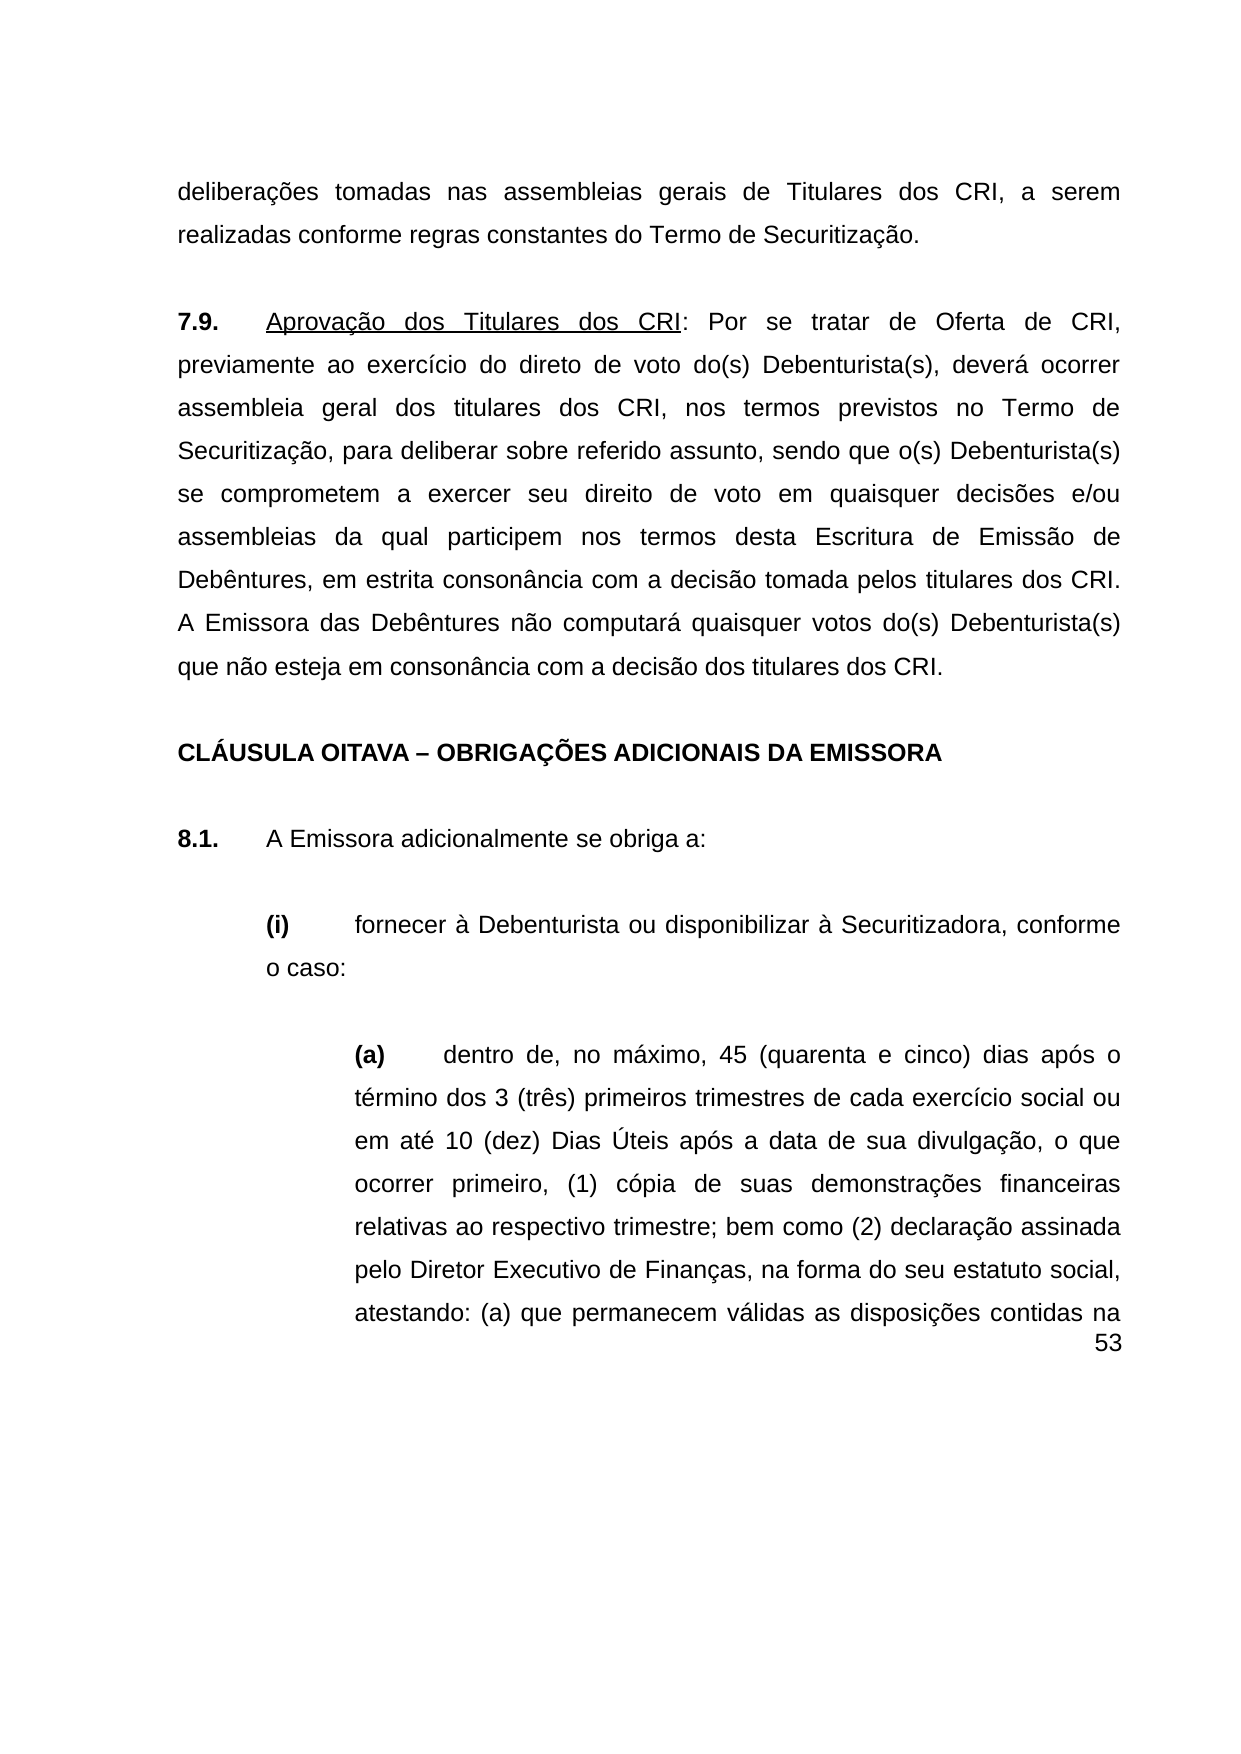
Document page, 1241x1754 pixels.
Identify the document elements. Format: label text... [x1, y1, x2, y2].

list Aprovação dos Titulares dos CRI: Por se tratar de Oferta de CRI, previamente ao exercício do direto de voto do(s) Debenturista(s), deverá ocorrer assembleia geral dos titulares dos CRI, nos termos previstos no Termo de Securitização, para deliberar sobre referido assunto, sendo que o(s) Debenturista(s) se comprometem a exercer seu direito de voto em quaisquer decisões e/ou assembleias da qual participem nos termos desta Escritura de Emissão de Debêntures, em estrita consonância com a decisão tomada pelos titulares dos CRI. A Emissora das Debêntures não computará quaisquer votos do(s) Debenturista(s) que não esteja em consonância com a decisão dos titulares dos CRI. [177, 307, 1122, 680]
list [177, 177, 1122, 249]
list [354, 1040, 1122, 1327]
list A Emissora adicionalmente se obriga a: [177, 824, 1122, 853]
subtitle CLÁUSULA OITAVA – OBRIGAÇÕES ADICIONAIS DA EMISSORA [133, 738, 1122, 767]
list fornecer à Debenturista ou disponibilizar à Securitizadora, conforme o caso: [266, 910, 1122, 982]
